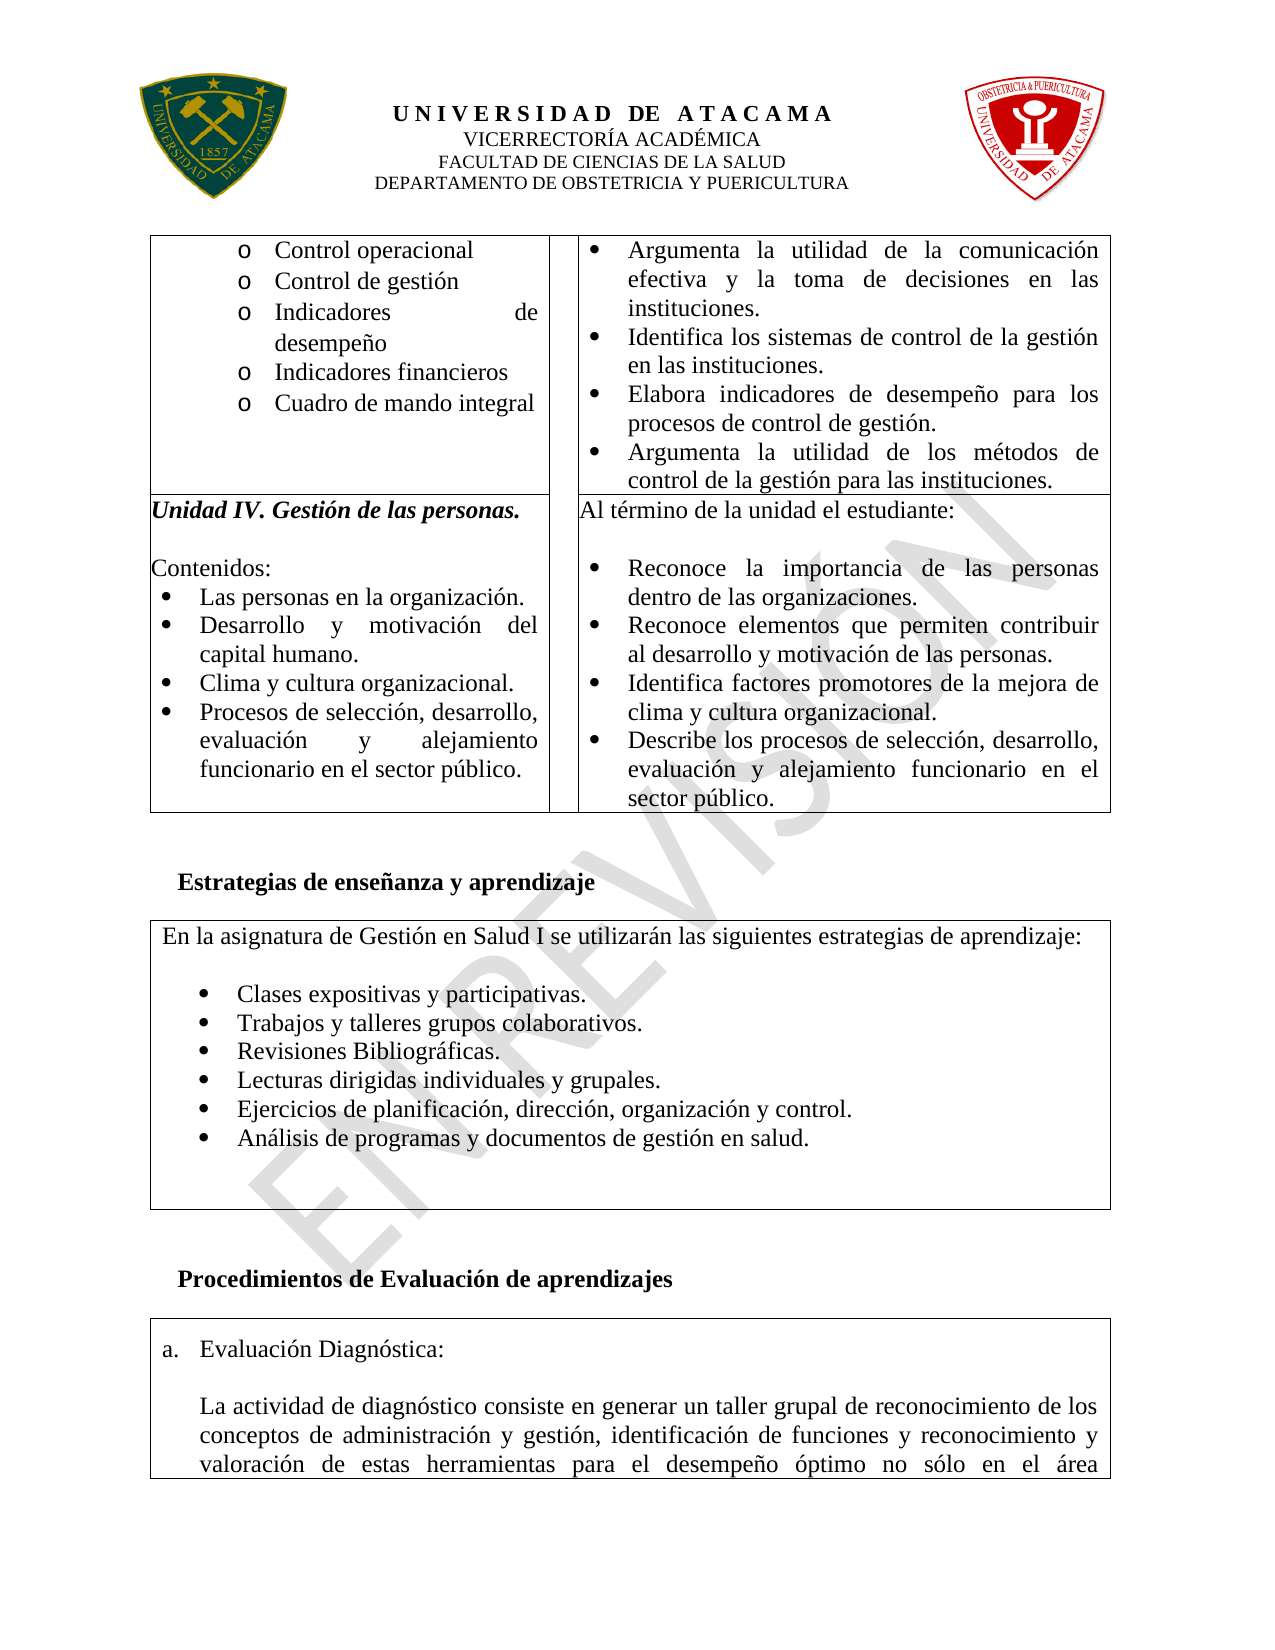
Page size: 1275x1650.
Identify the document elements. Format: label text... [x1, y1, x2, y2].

picture [139, 73, 287, 199]
table_cell Unidad IV. Gestión de las personas. Contenidos: Las personas en la organización. Desarrollo y motivación del capital humano. Clima y cultura organizacional. Procesos de selección, desarrollo, evaluación y alejamiento funcionario en el sector público. [151, 495, 549, 812]
text Procedimientos de Evaluación de aprendizajes [177, 1264, 1098, 1293]
table_header En la asignatura de Gestión en Salud I se utilizarán las siguientes estrategias de aprendizaje: Clases expositivas y participativas. Trabajos y talleres grupos colaborativos. Revisiones Bibliográficas. Lecturas dirigidas individuales y grupales. Ejercicios de planificación, dirección, organización y control. Análisis de programas y documentos de gestión en salud. [151, 921, 1110, 1209]
text Estrategias de enseñanza y aprendizaje [177, 867, 1098, 895]
picture [961, 73, 1112, 207]
table_cell Al término de la unidad el estudiante: Reconoce la importancia de las personas dentro de las organizaciones. Reconoce elementos que permiten contribuir al desarrollo y motivación de las personas. Identifica factores promotores de la mejora de clima y cultura organizacional. Describe los procesos de selección, desarrollo, evaluación y alejamiento funcionario en el sector público. [579, 495, 1110, 812]
